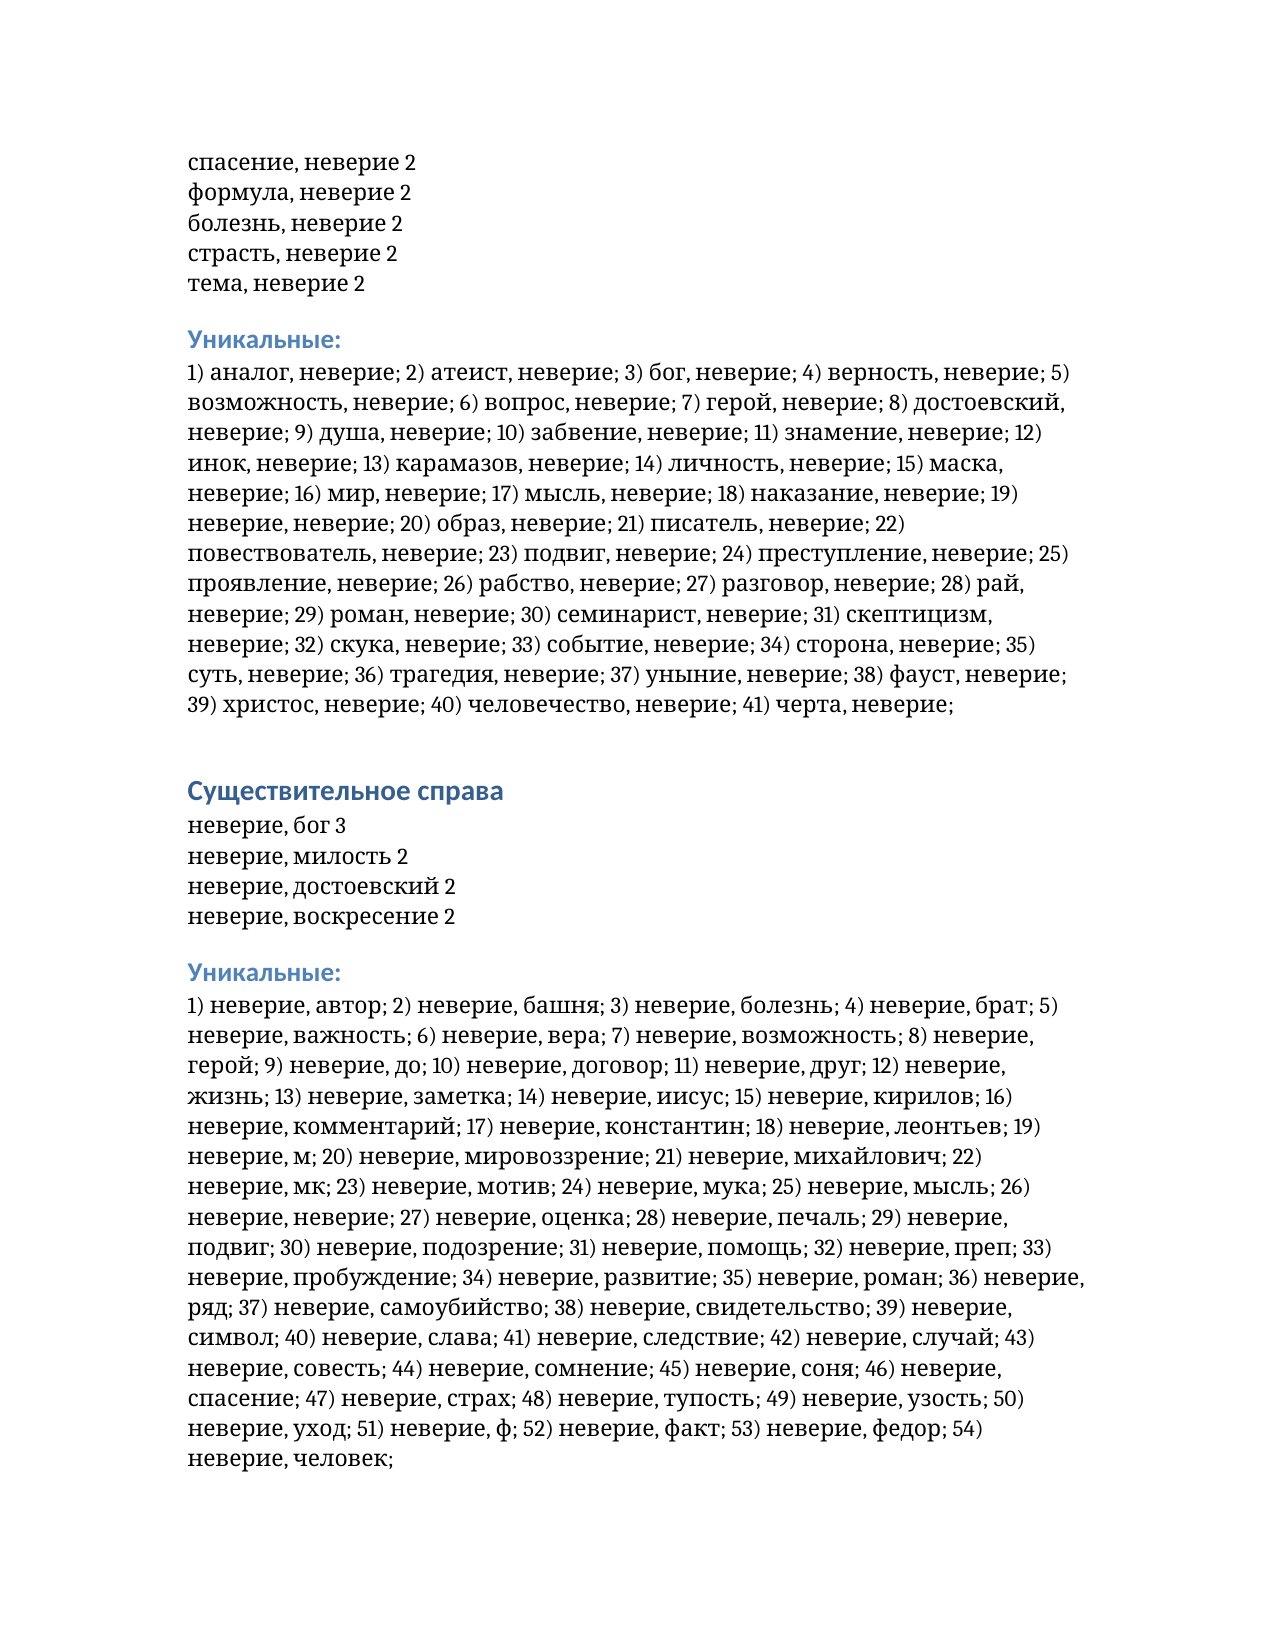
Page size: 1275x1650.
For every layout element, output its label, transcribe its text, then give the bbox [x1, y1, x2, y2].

text 1) аналог, неверие; 2) атеист, неверие; 3) бог, неверие; 4) верность, неверие; 5) возможность, неверие; 6) вопрос, неверие; 7) герой, неверие; 8) достоевский, неверие; 9) душа, неверие; 10) забвение, неверие; 11) знамение, неверие; 12) инок, неверие; 13) карамазов, неверие; 14) личность, неверие; 15) маска, неверие; 16) мир, неверие; 17) мысль, неверие; 18) наказание, неверие; 19) неверие, неверие; 20) образ, неверие; 21) писатель, неверие; 22) повествователь, неверие; 23) подвиг, неверие; 24) преступление, неверие; 25) проявление, неверие; 26) рабство, неверие; 27) разговор, неверие; 28) рай, неверие; 29) роман, неверие; 30) семинарист, неверие; 31) скептицизм, неверие; 32) скука, неверие; 33) событие, неверие; 34) сторона, неверие; 35) суть, неверие; 36) трагедия, неверие; 37) уныние, неверие; 38) фауст, неверие; 39) христос, неверие; 40) человечество, неверие; 41) черта, неверие; [187, 360, 1087, 718]
text 1) неверие, автор; 2) неверие, башня; 3) неверие, болезнь; 4) неверие, брат; 5) неверие, важность; 6) неверие, вера; 7) неверие, возможность; 8) неверие, герой; 9) неверие, до; 10) неверие, договор; 11) неверие, друг; 12) неверие, жизнь; 13) неверие, заметка; 14) неверие, иисус; 15) неверие, кирилов; 16) неверие, комментарий; 17) неверие, константин; 18) неверие, леонтьев; 19) неверие, м; 20) неверие, мировоззрение; 21) неверие, михайлович; 22) неверие, мк; 23) неверие, мотив; 24) неверие, мука; 25) неверие, мысль; 26) неверие, неверие; 27) неверие, оценка; 28) неверие, печаль; 29) неверие, подвиг; 30) неверие, подозрение; 31) неверие, помощь; 32) неверие, преп; 33) неверие, пробуждение; 34) неверие, развитие; 35) неверие, роман; 36) неверие, ряд; 37) неверие, самоубийство; 38) неверие, свидетельство; 39) неверие, символ; 40) неверие, слава; 41) неверие, следствие; 42) неверие, случай; 43) неверие, совесть; 44) неверие, сомнение; 45) неверие, соня; 46) неверие, спасение; 47) неверие, страх; 48) неверие, тупость; 49) неверие, узость; 50) неверие, уход; 51) неверие, ф; 52) неверие, факт; 53) неверие, федор; 54) неверие, человек; [187, 993, 1087, 1472]
subtitle Уникальные: [187, 322, 1087, 355]
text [187, 150, 1087, 297]
text неверие, бог 3 неверие, милость 2 неверие, достоевский 2 неверие, воскресение 2 [187, 813, 1087, 930]
subtitle Существительное справа [187, 772, 1087, 808]
subtitle Уникальные: [187, 955, 1087, 988]
